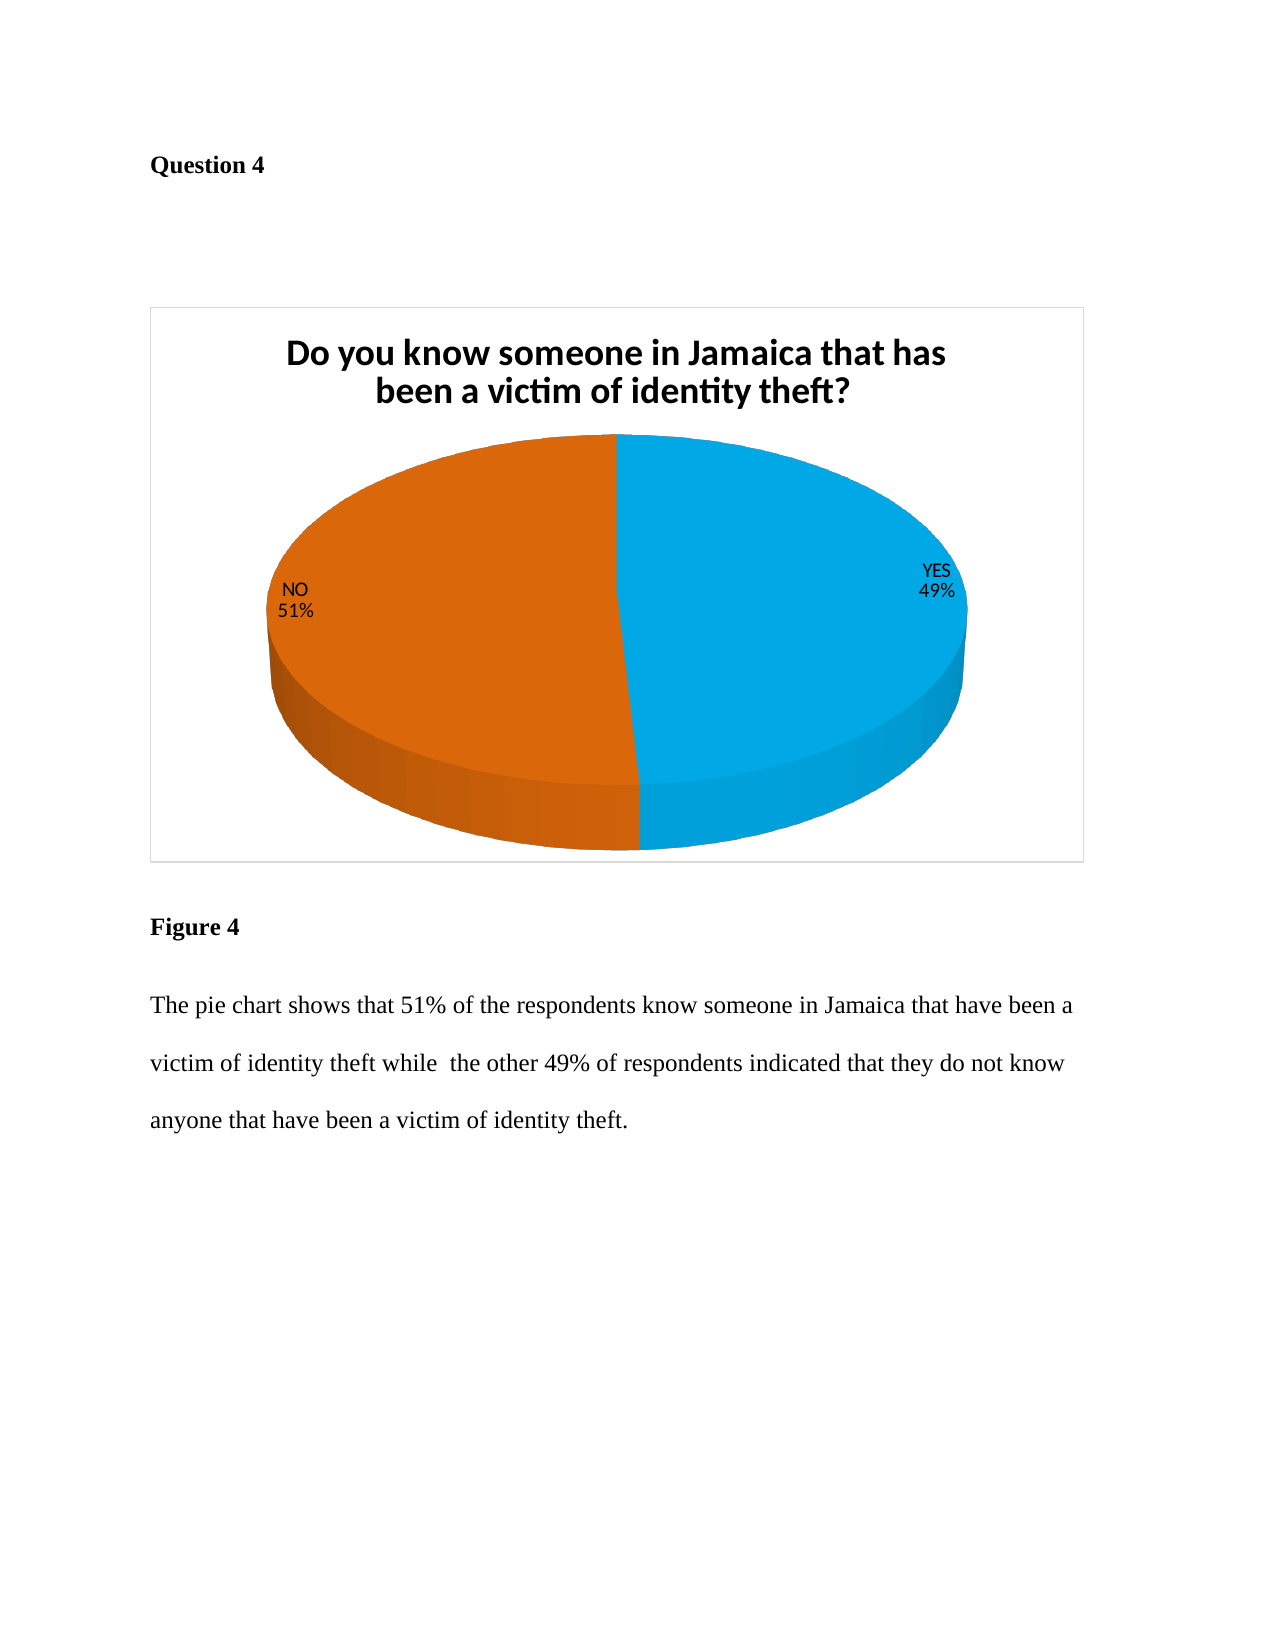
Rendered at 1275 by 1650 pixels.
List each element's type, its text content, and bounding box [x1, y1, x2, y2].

text The pie chart shows that 51% of the respondents know someone in Jamaica that have been a victim of identity theft while the other 49% of respondents indicated that they do not know anyone that have been a victim of identity theft. [150, 990, 1125, 1134]
text Figure 4 [150, 912, 1125, 941]
text Question 4 [150, 150, 1125, 179]
